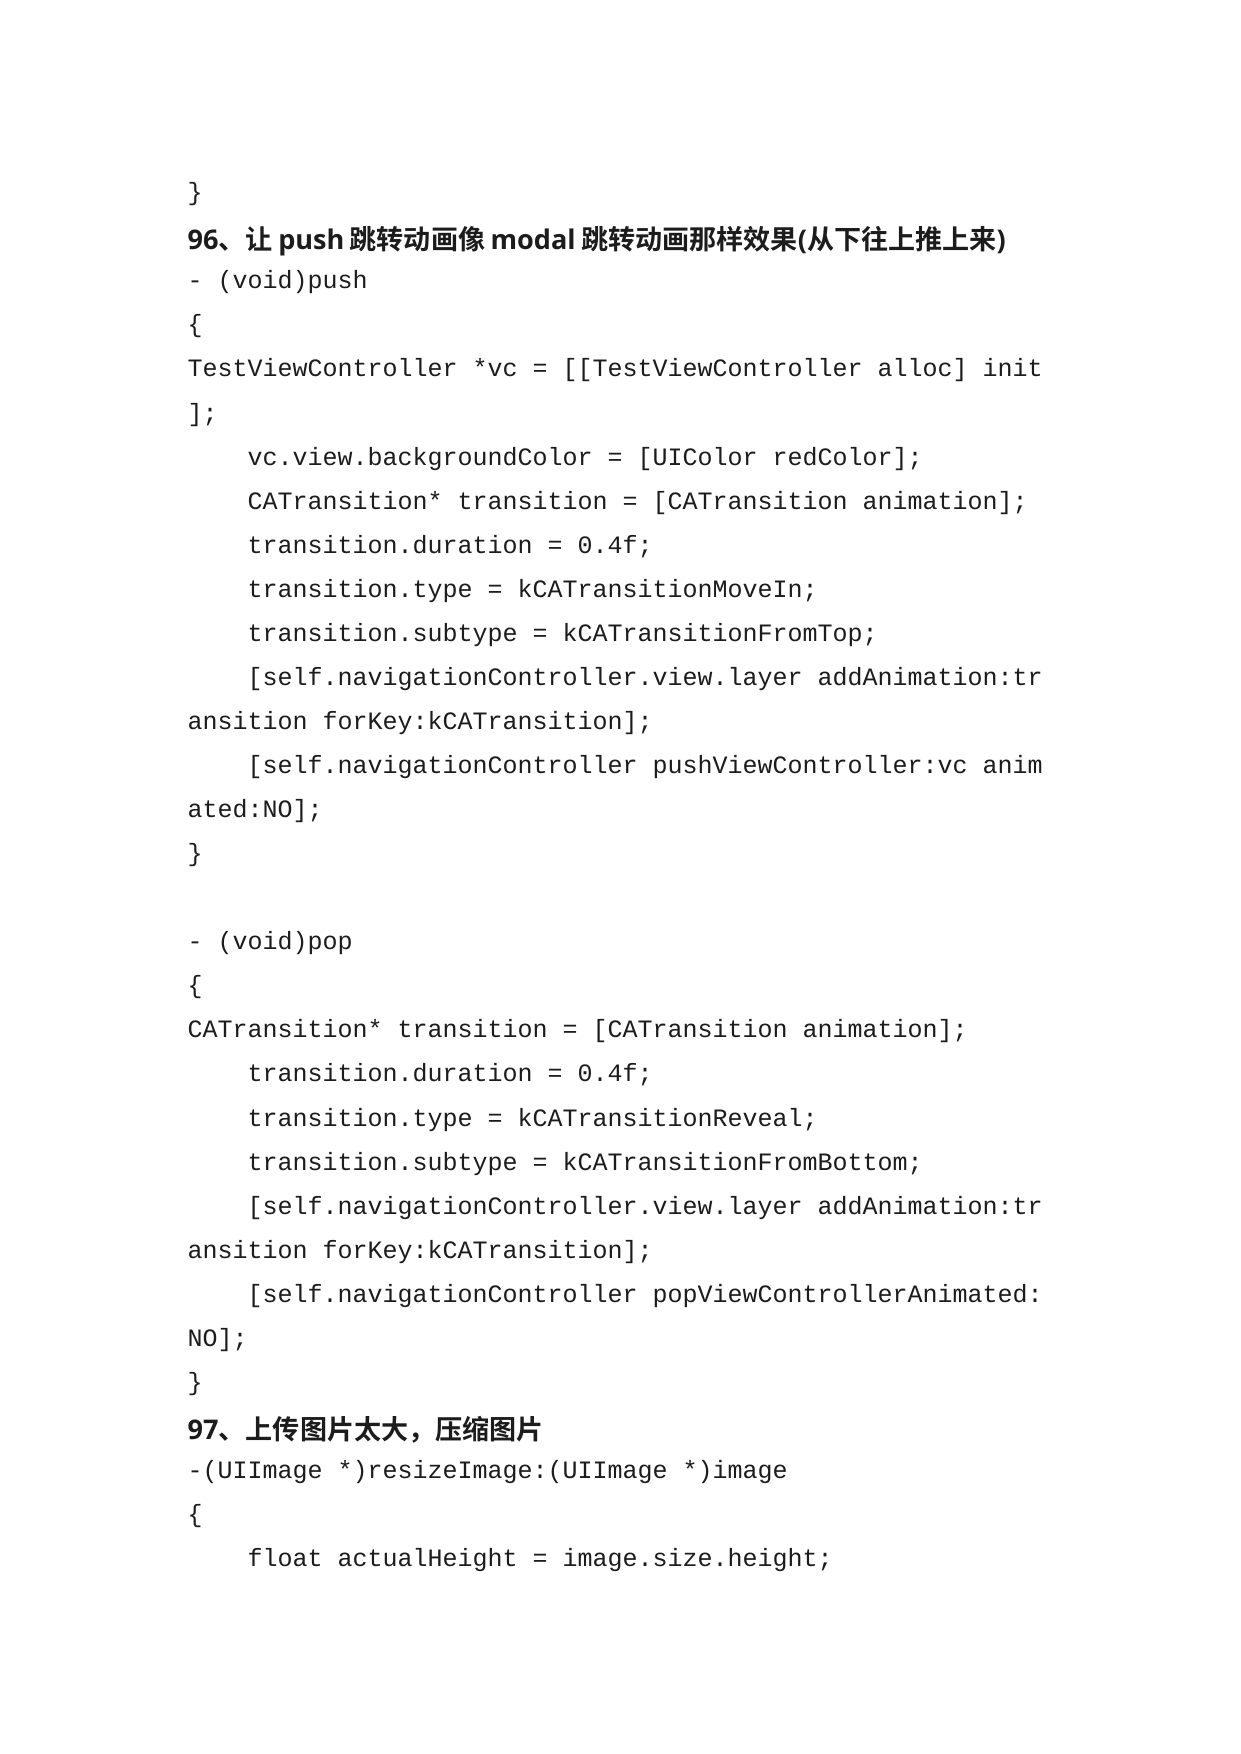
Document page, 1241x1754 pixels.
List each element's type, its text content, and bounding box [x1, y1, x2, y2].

text } [187, 172, 1053, 216]
text [self.navigationController popViewControllerAnimated:NO]; [187, 1273, 1053, 1362]
text transition.subtype = kCATransitionFromTop; [187, 613, 1053, 657]
text float actualHeight = image.size.height; [187, 1538, 1053, 1582]
text [self.navigationController.view.layer addAnimation:transition forKey:kCATransition]; [187, 657, 1053, 745]
text TestViewController *vc = [[TestViewController alloc] init]; [187, 348, 1053, 436]
text { [187, 304, 1053, 348]
text [self.navigationController.view.layer addAnimation:transition forKey:kCATransition]; [187, 1185, 1053, 1273]
text [self.navigationController pushViewController:vc animated:NO]; [187, 745, 1053, 833]
text CATransition* transition = [CATransition animation]; [187, 480, 1053, 524]
text - (void)push [187, 260, 1053, 304]
text } [187, 833, 1053, 877]
text - (void)pop [187, 921, 1053, 965]
text transition.duration = 0.4f; [187, 524, 1053, 568]
text CATransition* transition = [CATransition animation]; [187, 1009, 1053, 1053]
text transition.duration = 0.4f; [187, 1053, 1053, 1097]
text transition.subtype = kCATransitionFromBottom; [187, 1141, 1053, 1185]
text } [187, 1362, 1053, 1406]
text { [187, 965, 1053, 1009]
text transition.type = kCATransitionMoveIn; [187, 568, 1053, 613]
text -(UIImage *)resizeImage:(UIImage *)image [187, 1450, 1053, 1494]
text vc.view.backgroundColor = [UIColor redColor]; [187, 436, 1053, 480]
text 97、上传图片太大，压缩图片 [187, 1406, 1053, 1450]
text transition.type = kCATransitionReveal; [187, 1097, 1053, 1141]
text 96、让push跳转动画像modal跳转动画那样效果(从下往上推上来) [187, 216, 1053, 260]
text { [187, 1494, 1053, 1538]
